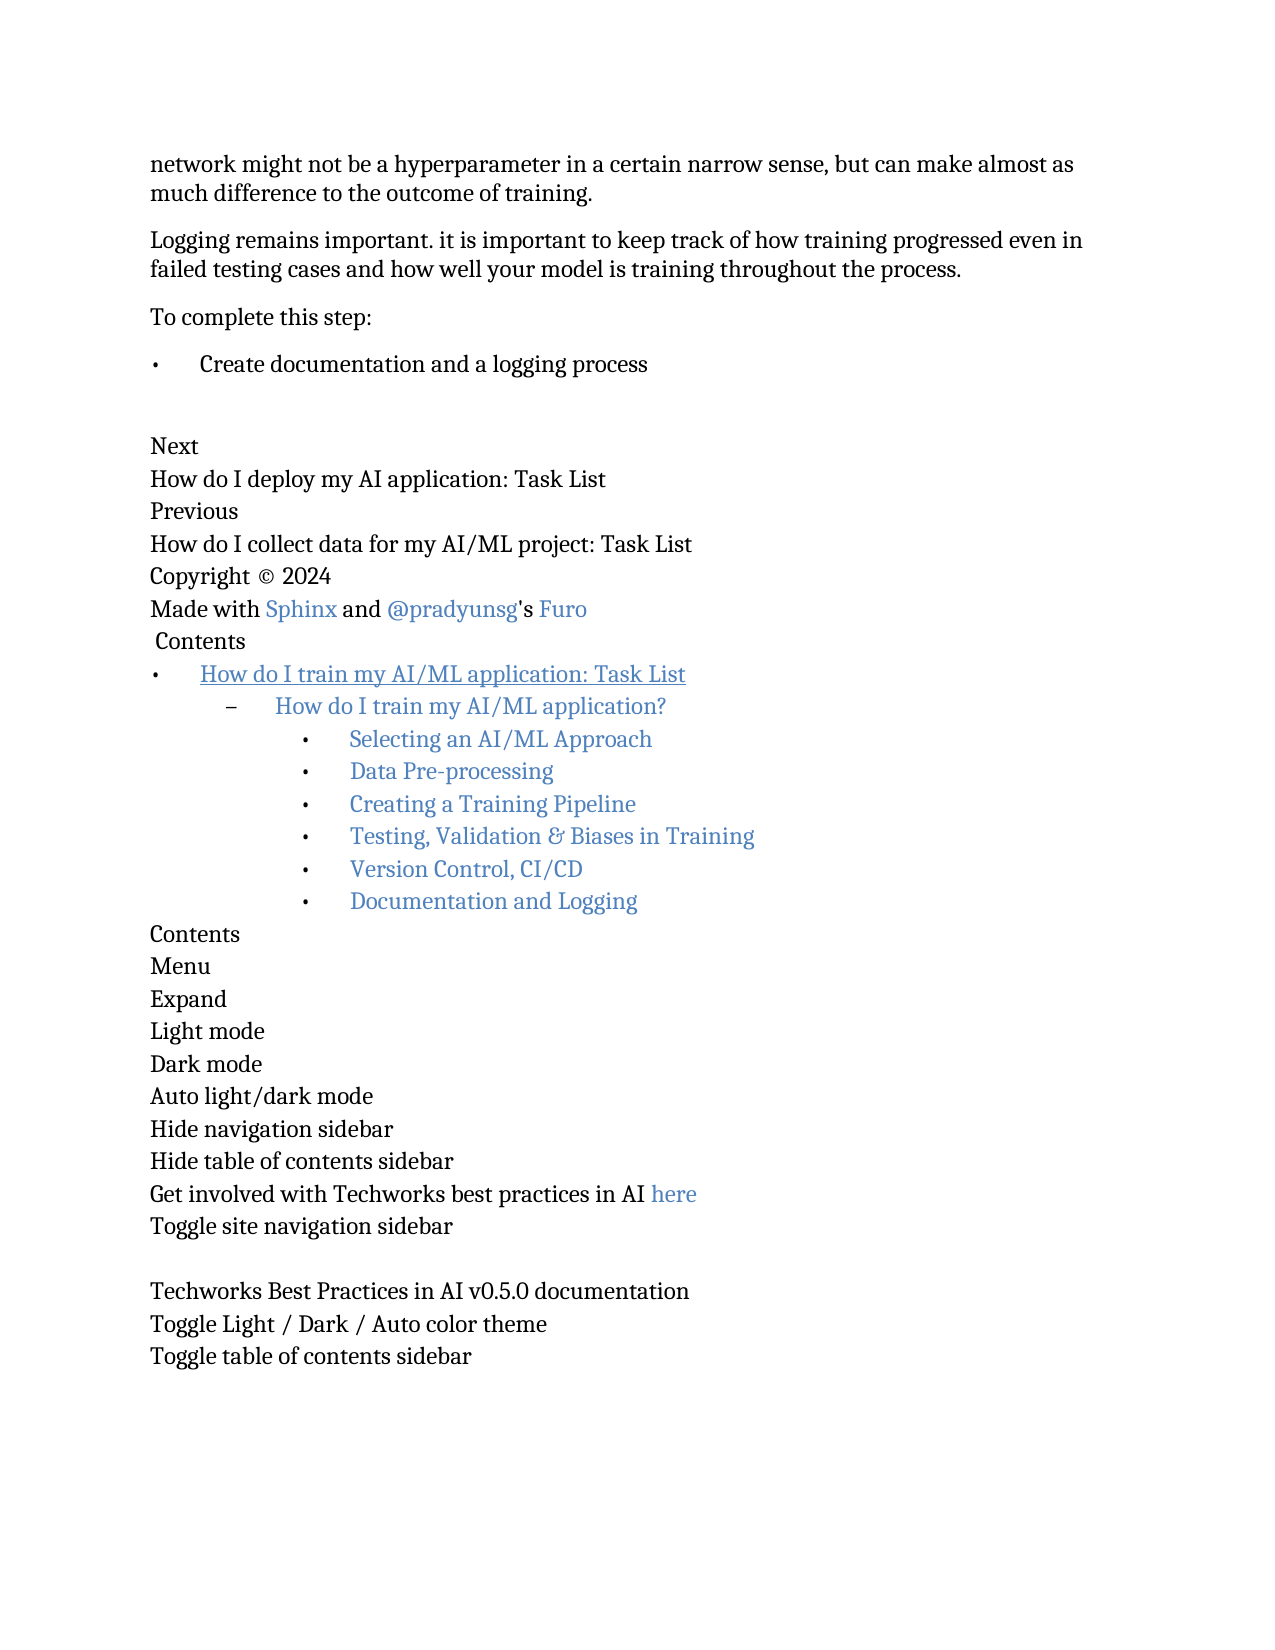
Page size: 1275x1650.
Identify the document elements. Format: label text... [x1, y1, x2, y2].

text How do I collect data for my AI/ML project: Task List [150, 529, 1125, 558]
text Logging remains important. it is important to keep track of how training progressed even in failed testing cases and how well your model is training throughout the process. [150, 226, 1125, 284]
text Expand [150, 984, 1125, 1013]
list How do I train my AI/ML application: Task List [150, 659, 1125, 688]
text How do I deploy my AI application: Task List [150, 464, 1125, 493]
list Creating a Training Pipeline [300, 789, 1125, 818]
text Dark mode [150, 1049, 1125, 1078]
text Toggle table of contents sidebar [150, 1342, 1125, 1371]
text To complete this step: [150, 302, 1125, 331]
text Get involved with Techworks best practices in AI here [150, 1179, 1125, 1208]
text Next [150, 432, 1125, 461]
text Hide table of contents sidebar [150, 1147, 1125, 1176]
list Version Control, CI/CD [300, 854, 1125, 883]
text Hide navigation sidebar [150, 1114, 1125, 1143]
text Contents [150, 627, 1125, 656]
text Auto light/dark mode [150, 1082, 1125, 1111]
text Toggle Light / Dark / Auto color theme [150, 1309, 1125, 1338]
text Toggle site navigation sidebar [150, 1212, 1125, 1241]
list Testing, Validation & Biases in Training [300, 822, 1125, 851]
list Data Pre-processing [300, 757, 1125, 786]
list Documentation and Logging [300, 887, 1125, 916]
text Menu [150, 952, 1125, 981]
text Previous [150, 497, 1125, 526]
text Light mode [150, 1017, 1125, 1046]
text Copyright © 2024 [150, 562, 1125, 591]
list Selecting an AI/ML Approach [300, 724, 1125, 753]
list Create documentation and a logging process [150, 350, 1125, 379]
text Techworks Best Practices in AI v0.5.0 documentation [150, 1277, 1125, 1306]
list How do I train my AI/ML application? [225, 692, 1125, 721]
text Made with Sphinx and @pradyunsg's Furo [150, 594, 1125, 623]
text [150, 150, 1125, 207]
text Contents [150, 919, 1125, 948]
